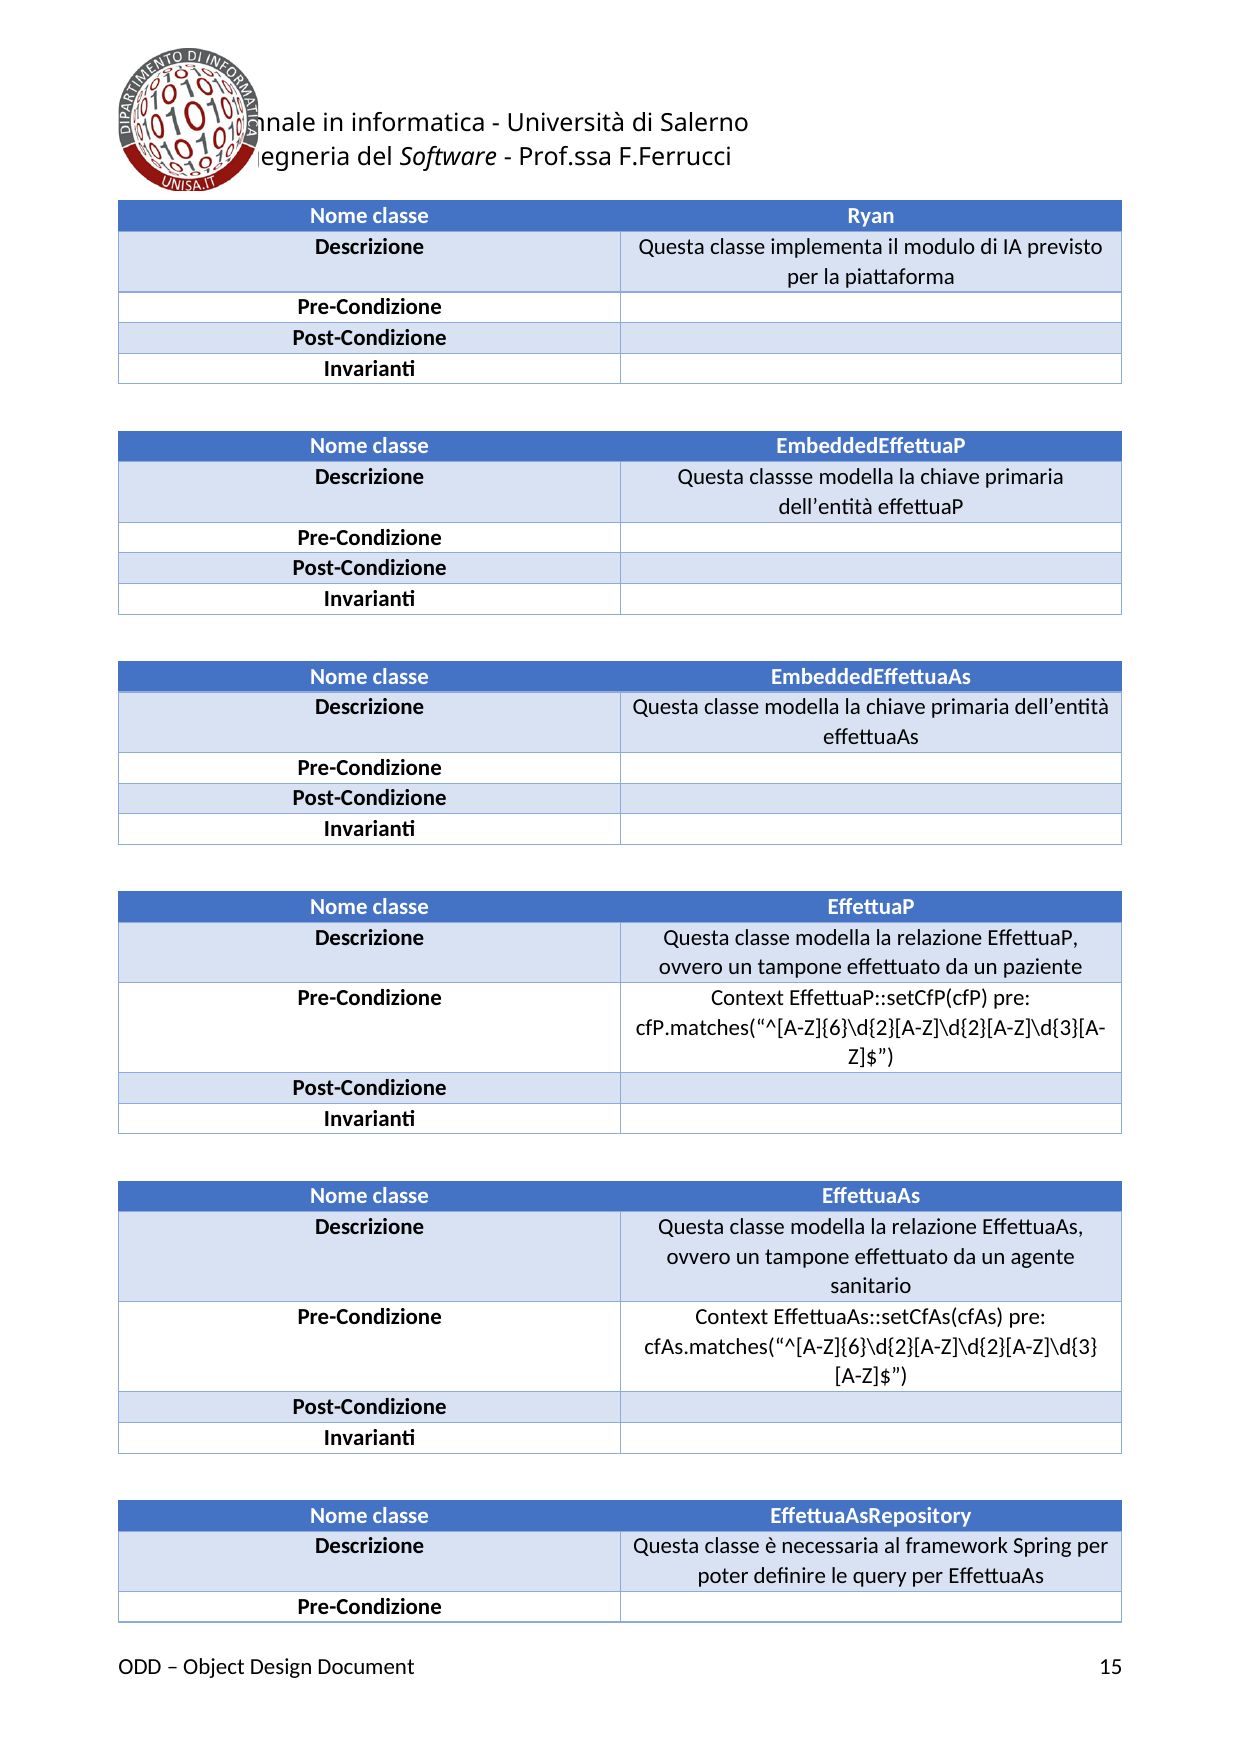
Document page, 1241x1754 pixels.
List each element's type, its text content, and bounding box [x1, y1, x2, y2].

table_cell [621, 323, 1121, 353]
table_cell Post-Condizione [119, 323, 620, 353]
table_cell [621, 814, 1121, 844]
table_cell Post-Condizione [119, 1073, 620, 1103]
table_cell Pre-Condizione [119, 523, 620, 552]
table_header EffettuaAs [621, 1182, 1121, 1211]
table_cell Invarianti [119, 1104, 620, 1133]
table_cell Questa classe modella la relazione EffettuaAs, ovvero un tampone effettuato da un agente sanitario [621, 1212, 1121, 1301]
table_cell Pre-Condizione [119, 1592, 620, 1621]
table_cell [621, 1592, 1121, 1621]
table_header EffettuaAsRepository [621, 1501, 1121, 1531]
table_cell Descrizione [119, 693, 620, 752]
table_cell Post-Condizione [119, 784, 620, 813]
table_cell Descrizione [119, 923, 620, 982]
table_cell Post-Condizione [119, 1392, 620, 1422]
table_header Ryan [621, 201, 1121, 231]
table_cell Invarianti [119, 1423, 620, 1452]
table_cell Descrizione [119, 1532, 620, 1591]
table_cell Pre-Condizione [119, 293, 620, 322]
table_header Nome classe [119, 662, 620, 691]
table_cell [621, 753, 1121, 782]
table_header Nome classe [119, 1501, 620, 1531]
table_cell Questa classse modella la chiave primaria dell’entità effettuaP [621, 462, 1121, 522]
table_cell Post-Condizione [119, 553, 620, 583]
table_cell Questa classe implementa il modulo di IA previsto per la piattaforma [621, 232, 1121, 291]
table_cell Pre-Condizione [119, 983, 620, 1072]
table_header Nome classe [119, 1182, 620, 1211]
table_header Nome classe [119, 432, 620, 461]
table_cell [621, 553, 1121, 583]
table_cell [621, 293, 1121, 322]
table_header Nome classe [119, 892, 620, 922]
table_header EffettuaP [621, 892, 1121, 922]
table_header EmbeddedEffettuaAs [621, 662, 1121, 691]
table_cell Pre-Condizione [119, 1302, 620, 1391]
table_header Nome classe [119, 201, 620, 231]
table_cell [621, 1104, 1121, 1133]
table_cell [621, 1392, 1121, 1422]
table_cell Descrizione [119, 232, 620, 291]
table_cell Invarianti [119, 354, 620, 383]
table_cell Context EffettuaP::setCfP(cfP) pre: cfP.matches(“^[A-Z]{6}\d{2}[A-Z]\d{2}[A-Z]\d{3}[A-Z]$”) [621, 983, 1121, 1072]
table_cell Descrizione [119, 462, 620, 522]
table_cell [621, 523, 1121, 552]
table_cell Questa classe è necessaria al framework Spring per poter definire le query per EffettuaAs [621, 1532, 1121, 1591]
table_cell [621, 584, 1121, 613]
table_cell Descrizione [119, 1212, 620, 1301]
table_cell Questa classe modella la relazione EffettuaP, ovvero un tampone effettuato da un paziente [621, 923, 1121, 982]
table_cell [621, 784, 1121, 813]
table_cell Context EffettuaAs::setCfAs(cfAs) pre: cfAs.matches(“^[A-Z]{6}\d{2}[A-Z]\d{2}[A-Z]\d{3}[A-Z]$”) [621, 1302, 1121, 1391]
table_cell Questa classe modella la chiave primaria dell’entità effettuaAs [621, 693, 1121, 752]
picture [117, 48, 258, 190]
table_cell [621, 354, 1121, 383]
table_header EmbeddedEffettuaP [621, 432, 1121, 461]
table_cell [621, 1423, 1121, 1452]
table_cell [621, 1073, 1121, 1103]
table_cell Invarianti [119, 584, 620, 613]
table_cell Invarianti [119, 814, 620, 844]
table_cell Pre-Condizione [119, 753, 620, 782]
